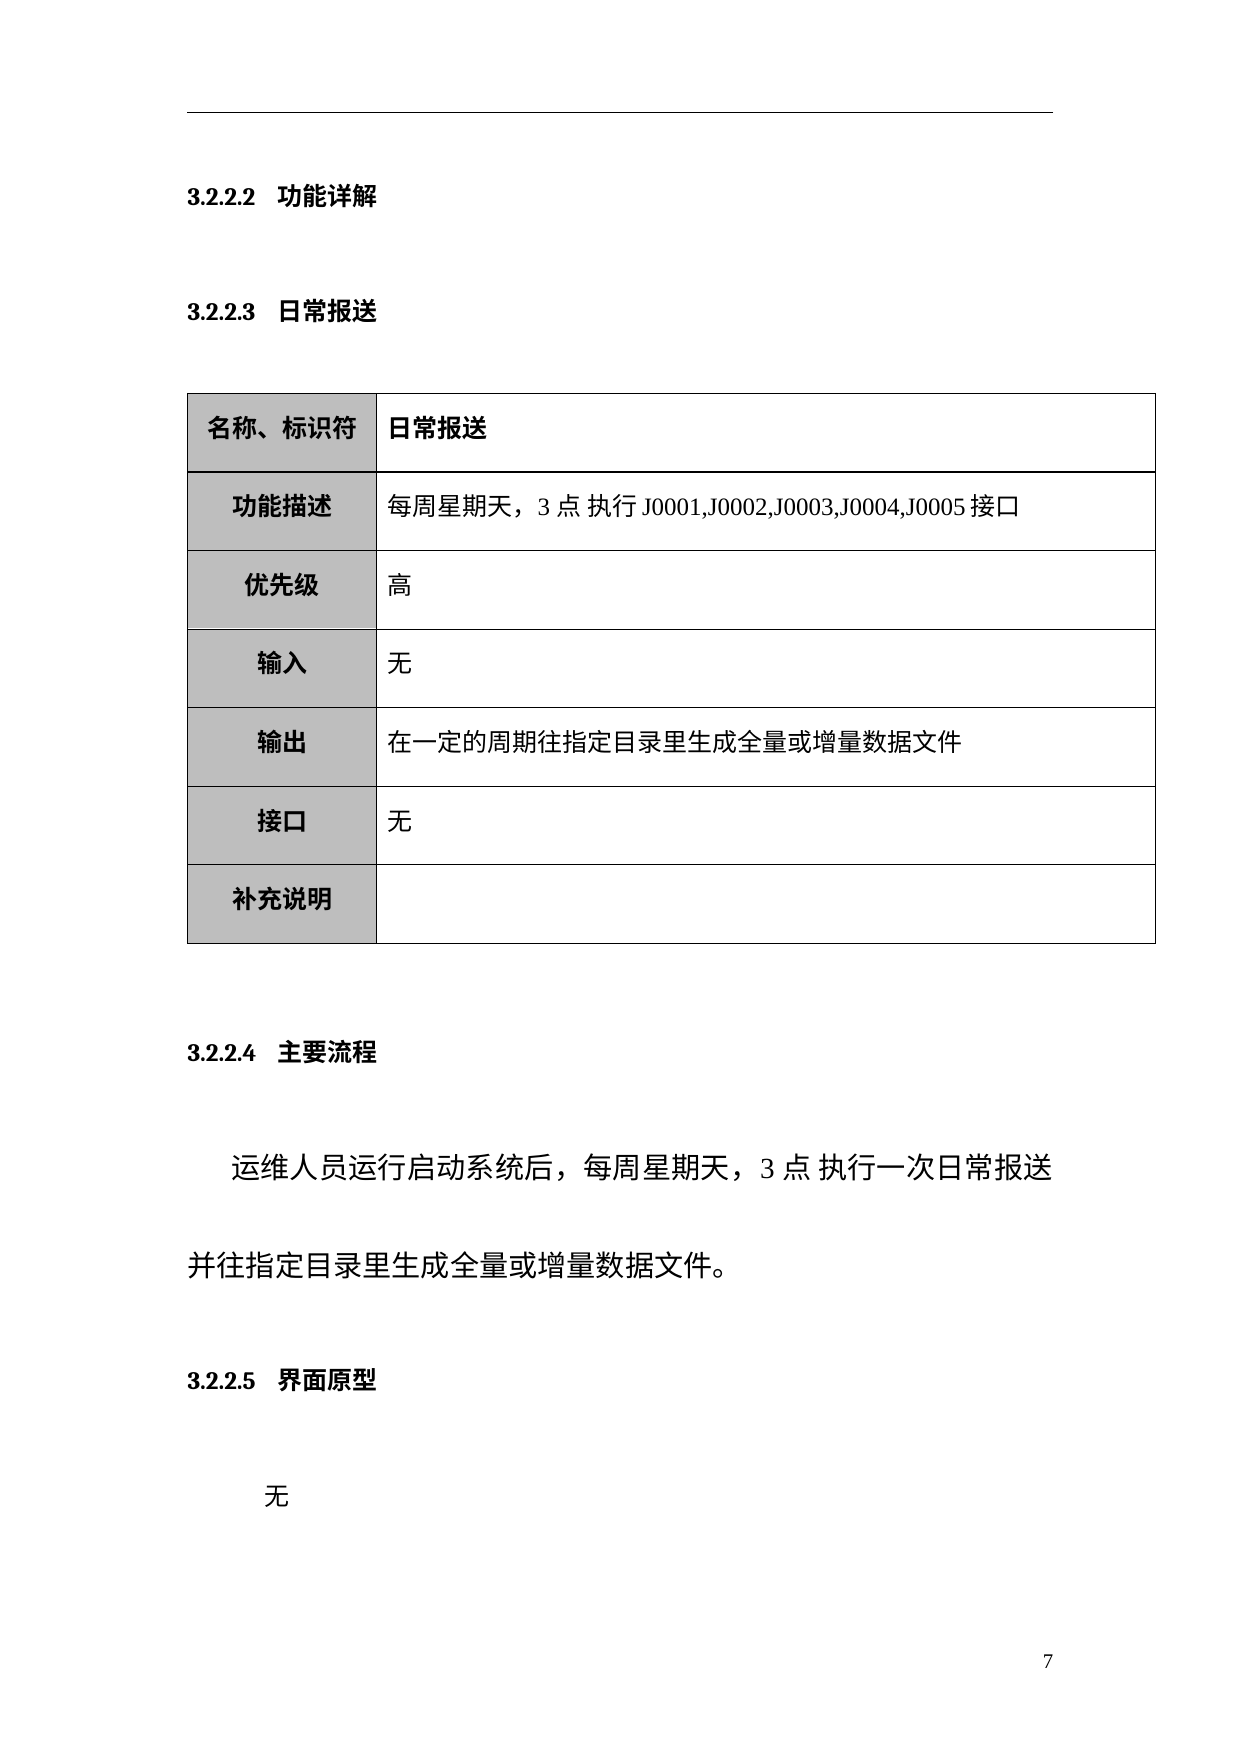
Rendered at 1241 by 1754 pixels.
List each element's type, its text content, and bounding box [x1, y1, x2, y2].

subtitle 日常报送 [187, 277, 1053, 342]
table_cell 优先级 [188, 551, 376, 628]
table_cell 补充说明 [188, 865, 376, 943]
text 运维人员运行启动系统后，每周星期天，3 点 执行一次日常报送，并往指定目录里生成全量或增量数据文件。 [187, 1133, 1053, 1296]
subtitle 功能详解 [187, 162, 1053, 227]
text 无 [187, 1462, 1053, 1527]
table_cell 在一定的周期往指定目录里生成全量或增量数据文件 [377, 708, 1155, 786]
table_cell 每周星期天，3 点 执行J0001,J0002,J0003,J0004,J0005接口 [377, 473, 1155, 550]
subtitle 主要流程 [187, 1018, 1053, 1083]
table_cell 无 [377, 630, 1155, 707]
table_header 名称、标识符 [188, 394, 376, 471]
table_cell 无 [377, 787, 1155, 864]
table_cell 输入 [188, 630, 376, 707]
table_cell 高 [377, 551, 1155, 628]
table_cell [377, 865, 1155, 943]
table_cell 输出 [188, 708, 376, 786]
table_header 日常报送 [377, 394, 1155, 471]
table_cell 接口 [188, 787, 376, 864]
table_cell 功能描述 [188, 473, 376, 550]
subtitle 界面原型 [187, 1346, 1053, 1411]
